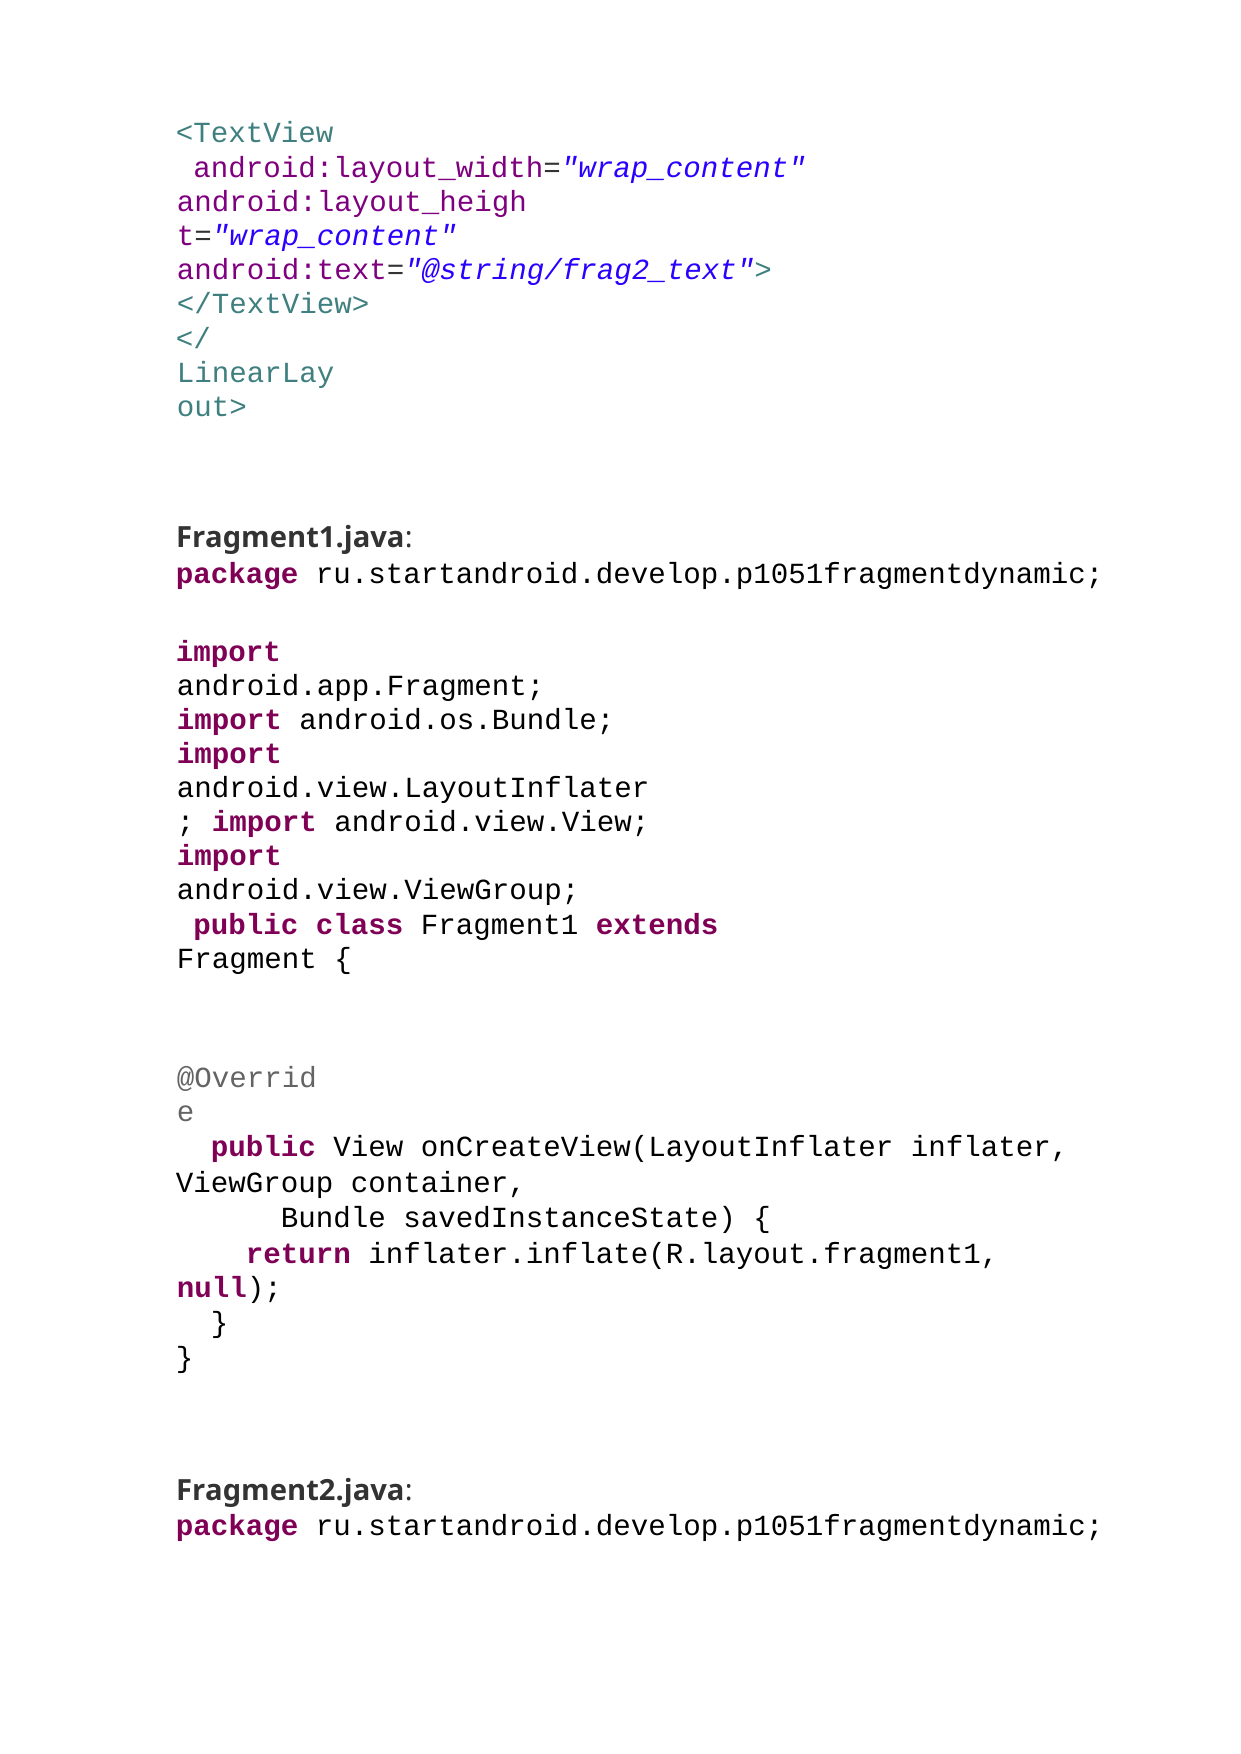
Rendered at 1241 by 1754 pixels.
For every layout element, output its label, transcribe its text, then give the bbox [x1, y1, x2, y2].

text import android.app.Fragment; import android.os.Bundle; import android.view.LayoutInflater; import android.view.View; import android.view.ViewGroup; [176, 637, 665, 908]
text } [176, 1343, 1103, 1377]
text </LinearLayout> [176, 324, 351, 425]
text public class Fragment1 extends Fragment { [176, 910, 771, 977]
text package ru.startandroid.develop.p1051fragmentdynamic; [176, 1511, 1103, 1544]
text Bundle savedInstanceState) { [176, 1203, 1103, 1236]
text return inflater.inflate(R.layout.fragment1, null); [176, 1239, 1103, 1306]
text package ru.startandroid.develop.p1051fragmentdynamic; [176, 559, 1103, 592]
text Fragment1.java: [176, 517, 1102, 556]
text Fragment2.java: [176, 1469, 1102, 1509]
text public View onCreateView(LayoutInflater inflater, [176, 1132, 1103, 1166]
text } [176, 1308, 1103, 1341]
text android:layout_width="wrap_content" android:layout_height="wrap_content" android:text="@string/frag2_text"> </TextView> [176, 154, 806, 322]
text @Override [176, 1022, 333, 1130]
text ViewGroup container, [176, 1168, 1103, 1201]
text <TextView [176, 118, 351, 151]
